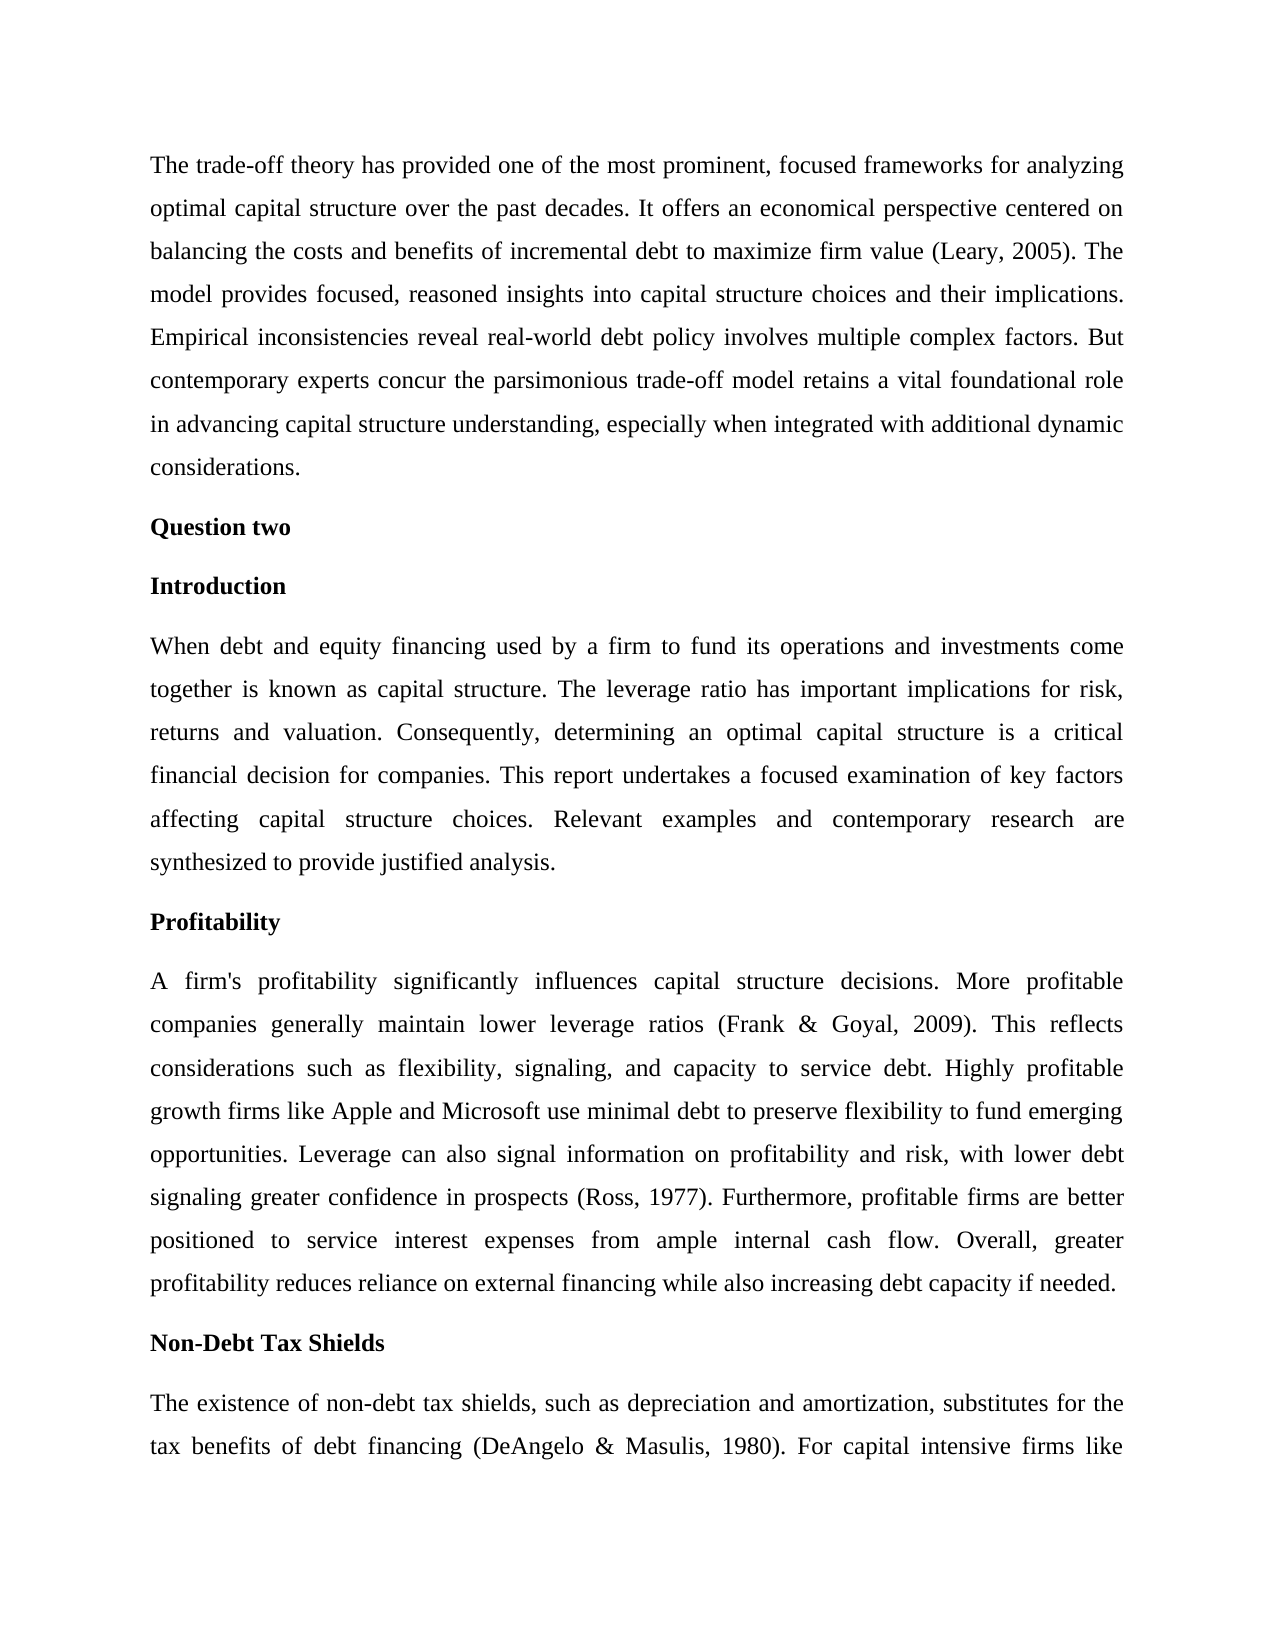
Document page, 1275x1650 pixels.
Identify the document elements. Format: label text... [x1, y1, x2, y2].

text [150, 1388, 1125, 1460]
text Profitability [150, 907, 1125, 935]
text When debt and equity financing used by a firm to fund its operations and investments come together is known as capital structure. The leverage ratio has important implications for risk, returns and valuation. Consequently, determining an optimal capital structure is a critical financial decision for companies. This report undertakes a focused examination of key factors affecting capital structure choices. Relevant examples and contemporary research are synthesized to provide justified analysis. [150, 631, 1125, 876]
text Question two [150, 512, 1125, 540]
text Introduction [150, 571, 1125, 600]
text Non-Debt Tax Shields [150, 1328, 1125, 1357]
text A firm's profitability significantly influences capital structure decisions. More profitable companies generally maintain lower leverage ratios (Frank & Goyal, 2009). This reflects considerations such as flexibility, signaling, and capacity to service debt. Highly profitable growth firms like Apple and Microsoft use minimal debt to preserve flexibility to fund emerging opportunities. Leverage can also signal information on profitability and risk, with lower debt signaling greater confidence in prospects (Ross, 1977). Furthermore, profitable firms are better positioned to service interest expenses from ample internal cash flow. Overall, greater profitability reduces reliance on external financing while also increasing debt capacity if needed. [150, 966, 1125, 1297]
text The trade-off theory has provided one of the most prominent, focused frameworks for analyzing optimal capital structure over the past decades. It offers an economical perspective centered on balancing the costs and benefits of incremental debt to maximize firm value (Leary, 2005). The model provides focused, reasoned insights into capital structure choices and their implications. Empirical inconsistencies reveal real-world debt policy involves multiple complex factors. But contemporary experts concur the parsimonious trade-off model retains a vital foundational role in advancing capital structure understanding, especially when integrated with additional dynamic considerations. [150, 150, 1125, 481]
